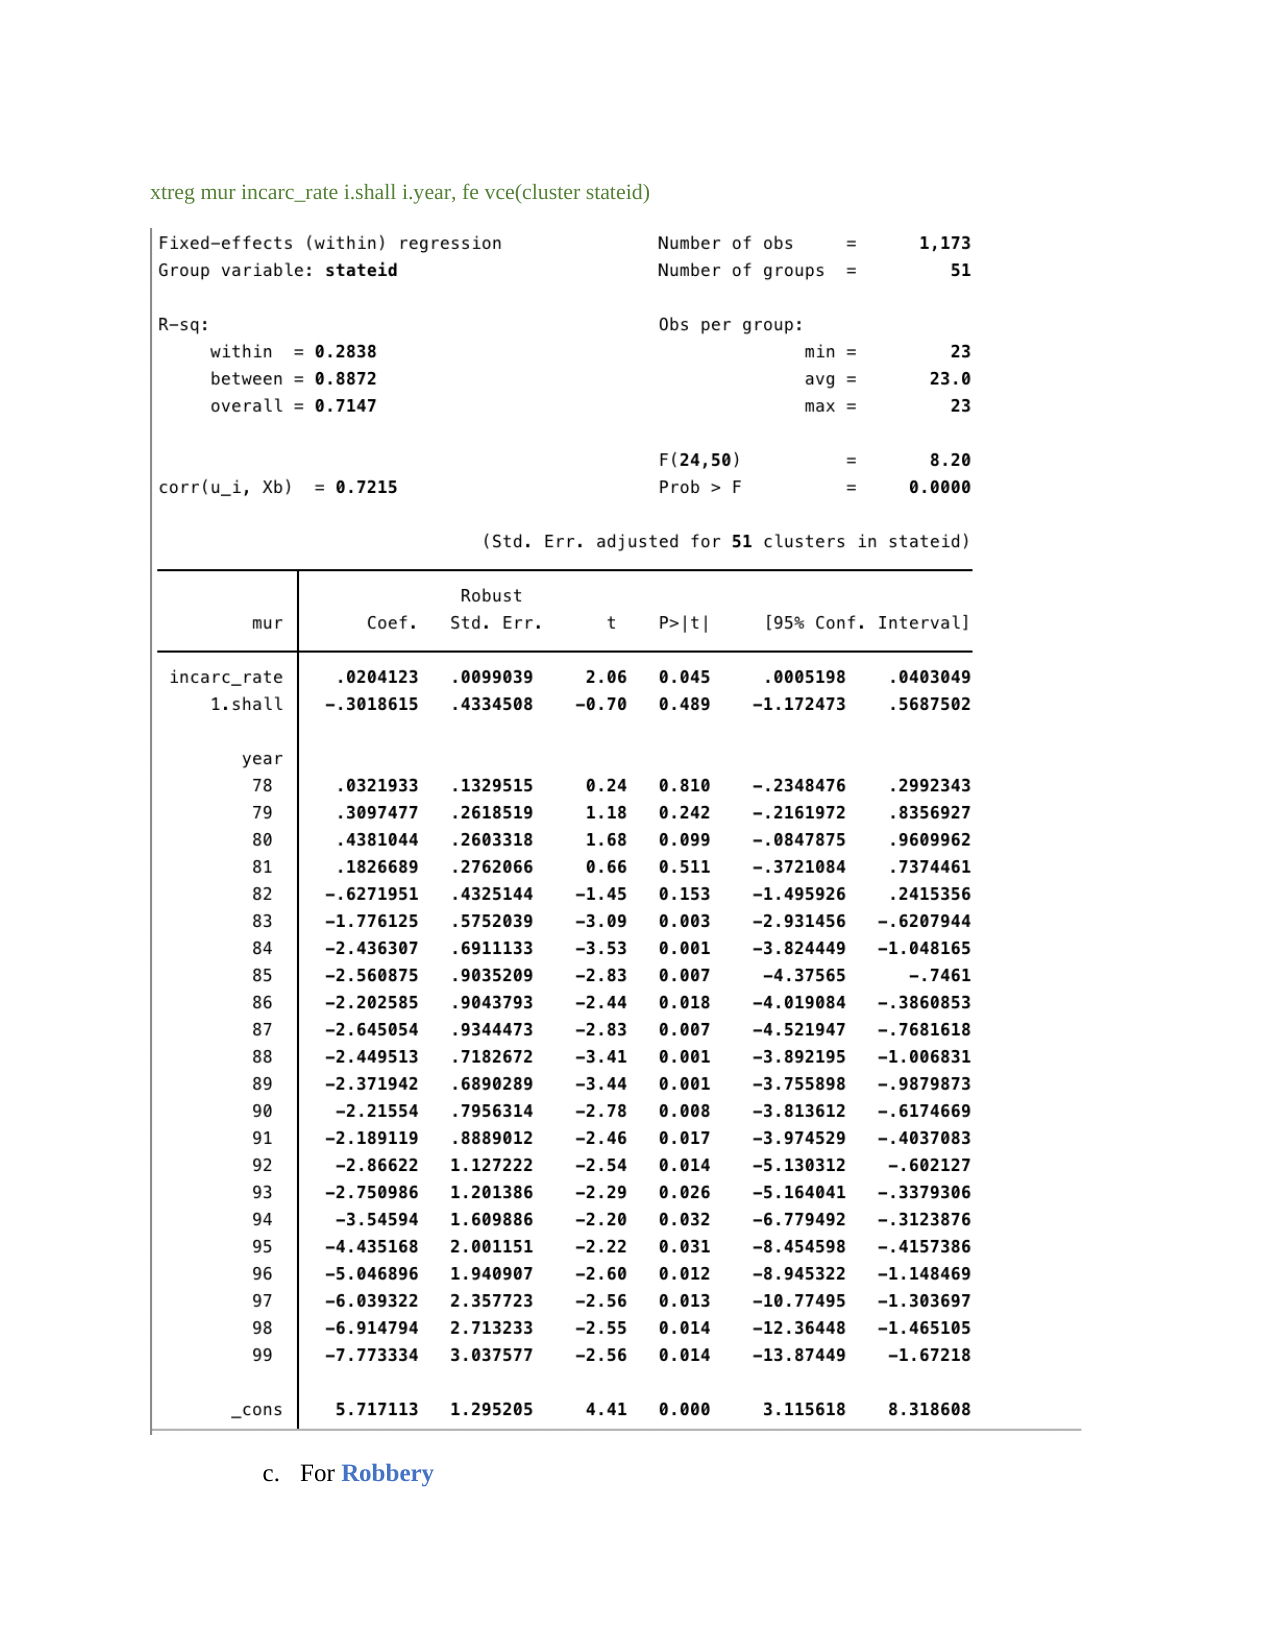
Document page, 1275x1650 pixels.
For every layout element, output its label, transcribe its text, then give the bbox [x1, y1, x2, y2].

picture [150, 228, 1082, 1435]
list For Robbery [262, 1458, 1125, 1487]
text xtreg mur incarc_rate i.shall i.year, fe vce(cluster stateid) [150, 179, 1125, 204]
